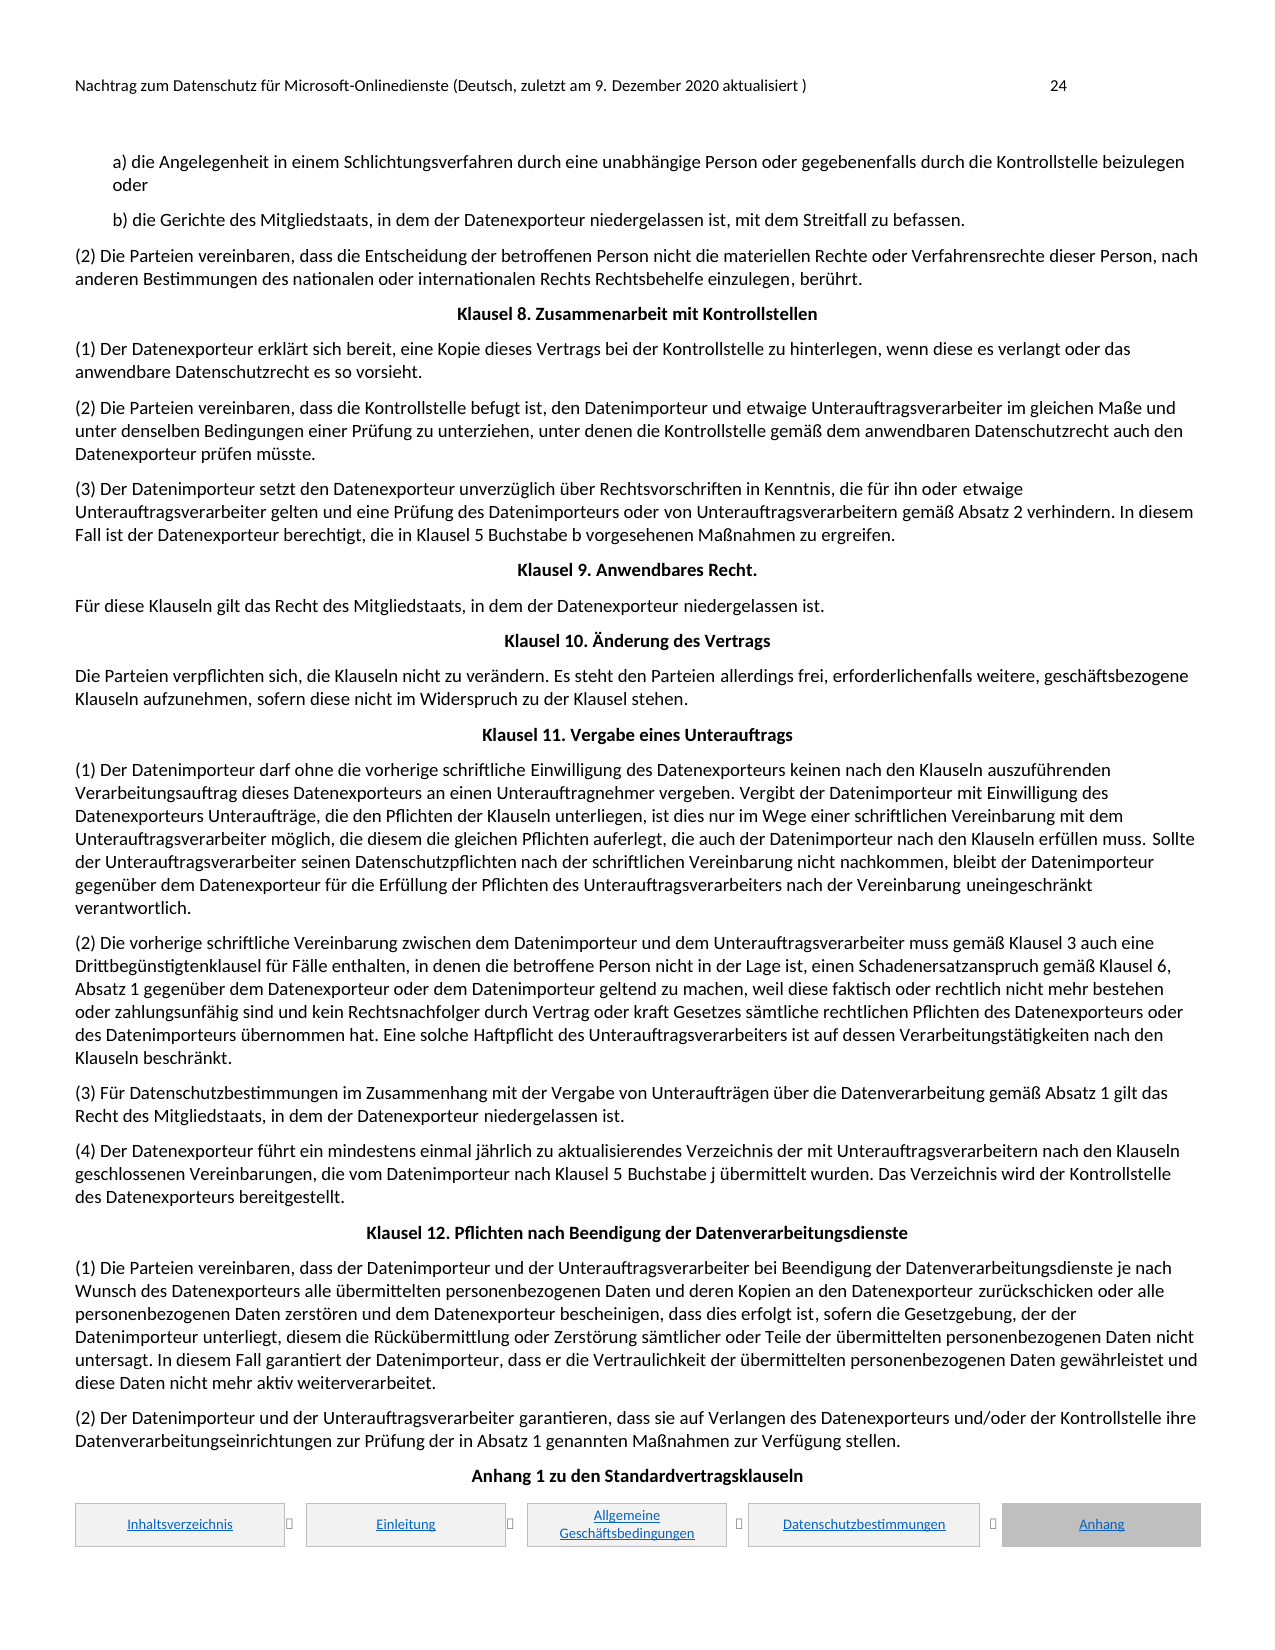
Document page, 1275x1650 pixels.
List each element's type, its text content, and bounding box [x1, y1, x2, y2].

list Klausel 10. Änderung des Vertrags [75, 629, 1200, 652]
list (1) Der Datenexporteur erklärt sich bereit, eine Kopie dieses Vertrags bei der Kontrollstelle zu hinterlegen, wenn diese es verlangt oder das anwendbare Datenschutzrecht es so vorsieht. [75, 337, 1200, 383]
list Klausel 11. Vergabe eines Unterauftrags [75, 723, 1200, 746]
list b) die Gerichte des Mitgliedstaats, in dem der Datenexporteur niedergelassen ist, mit dem Streitfall zu befassen. [112, 208, 1200, 231]
list (1) Der Datenimporteur darf ohne die vorherige schriftliche Einwilligung des Datenexporteurs keinen nach den Klauseln auszuführenden Verarbeitungsauftrag dieses Datenexporteurs an einen Unterauftragnehmer vergeben. Vergibt der Datenimporteur mit Einwilligung des Datenexporteurs Unteraufträge, die den Pflichten der Klauseln unterliegen, ist dies nur im Wege einer schriftlichen Vereinbarung mit dem Unterauftragsverarbeiter möglich, die diesem die gleichen Pflichten auferlegt, die auch der Datenimporteur nach den Klauseln erfüllen muss. Sollte der Unterauftragsverarbeiter seinen Datenschutzpflichten nach der schriftlichen Vereinbarung nicht nachkommen, bleibt der Datenimporteur gegenüber dem Datenexporteur für die Erfüllung der Pflichten des Unterauftragsverarbeiters nach der Vereinbarung uneingeschränkt verantwortlich. [75, 758, 1200, 919]
list Anhang 1 zu den Standardvertragsklauseln [75, 1464, 1200, 1487]
list Klausel 9. Anwendbares Recht. [75, 558, 1200, 581]
list a) die Angelegenheit in einem Schlichtungsverfahren durch eine unabhängige Person oder gegebenenfalls durch die Kontrollstelle beizulegen oder [112, 150, 1200, 196]
list (2) Die Parteien vereinbaren, dass die Kontrollstelle befugt ist, den Datenimporteur und etwaige Unterauftragsverarbeiter im gleichen Maße und unter denselben Bedingungen einer Prüfung zu unterziehen, unter denen die Kontrollstelle gemäß dem anwendbaren Datenschutzrecht auch den Datenexporteur prüfen müsste. [75, 396, 1200, 464]
list Für diese Klauseln gilt das Recht des Mitgliedstaats, in dem der Datenexporteur niedergelassen ist. [75, 594, 1200, 617]
list Klausel 12. Pflichten nach Beendigung der Datenverarbeitungsdienste [75, 1221, 1200, 1244]
list (1) Die Parteien vereinbaren, dass der Datenimporteur und der Unterauftragsverarbeiter bei Beendigung der Datenverarbeitungsdienste je nach Wunsch des Datenexporteurs alle übermittelten personenbezogenen Daten und deren Kopien an den Datenexporteur zurückschicken oder alle personenbezogenen Daten zerstören und dem Datenexporteur bescheinigen, dass dies erfolgt ist, sofern die Gesetzgebung, der der Datenimporteur unterliegt, diesem die Rückübermittlung oder Zerstörung sämtlicher oder Teile der übermittelten personenbezogenen Daten nicht untersagt. In diesem Fall garantiert der Datenimporteur, dass er die Vertraulichkeit der übermittelten personenbezogenen Daten gewährleistet und diese Daten nicht mehr aktiv weiterverarbeitet. [75, 1256, 1200, 1394]
list (3) Der Datenimporteur setzt den Datenexporteur unverzüglich über Rechtsvorschriften in Kenntnis, die für ihn oder etwaige Unterauftragsverarbeiter gelten und eine Prüfung des Datenimporteurs oder von Unterauftragsverarbeitern gemäß Absatz 2 verhindern. In diesem Fall ist der Datenexporteur berechtigt, die in Klausel 5 Buchstabe b vorgesehenen Maßnahmen zu ergreifen. [75, 477, 1200, 546]
list Die Parteien verpflichten sich, die Klauseln nicht zu verändern. Es steht den Parteien allerdings frei, erforderlichenfalls weitere, geschäftsbezogene Klauseln aufzunehmen, sofern diese nicht im Widerspruch zu der Klausel stehen. [75, 664, 1200, 710]
list (3) Für Datenschutzbestimmungen im Zusammenhang mit der Vergabe von Unteraufträgen über die Datenverarbeitung gemäß Absatz 1 gilt das Recht des Mitgliedstaats, in dem der Datenexporteur niedergelassen ist. [75, 1081, 1200, 1127]
list (2) Die Parteien vereinbaren, dass die Entscheidung der betroffenen Person nicht die materiellen Rechte oder Verfahrensrechte dieser Person, nach anderen Bestimmungen des nationalen oder internationalen Rechts Rechtsbehelfe einzulegen, berührt. [75, 244, 1200, 289]
list (2) Die vorherige schriftliche Vereinbarung zwischen dem Datenimporteur und dem Unterauftragsverarbeiter muss gemäß Klausel 3 auch eine Drittbegünstigtenklausel für Fälle enthalten, in denen die betroffene Person nicht in der Lage ist, einen Schadenersatzanspruch gemäß Klausel 6, Absatz 1 gegenüber dem Datenexporteur oder dem Datenimporteur geltend zu machen, weil diese faktisch oder rechtlich nicht mehr bestehen oder zahlungsunfähig sind und kein Rechtsnachfolger durch Vertrag oder kraft Gesetzes sämtliche rechtlichen Pflichten des Datenexporteurs oder des Datenimporteurs übernommen hat. Eine solche Haftpflicht des Unterauftragsverarbeiters ist auf dessen Verarbeitungstätigkeiten nach den Klauseln beschränkt. [75, 931, 1200, 1069]
list (2) Der Datenimporteur und der Unterauftragsverarbeiter garantieren, dass sie auf Verlangen des Datenexporteurs und/oder der Kontrollstelle ihre Datenverarbeitungseinrichtungen zur Prüfung der in Absatz 1 genannten Maßnahmen zur Verfügung stellen. [75, 1406, 1200, 1452]
list (4) Der Datenexporteur führt ein mindestens einmal jährlich zu aktualisierendes Verzeichnis der mit Unterauftragsverarbeitern nach den Klauseln geschlossenen Vereinbarungen, die vom Datenimporteur nach Klausel 5 Buchstabe j übermittelt wurden. Das Verzeichnis wird der Kontrollstelle des Datenexporteurs bereitgestellt. [75, 1139, 1200, 1208]
list Klausel 8. Zusammenarbeit mit Kontrollstellen [75, 302, 1200, 325]
